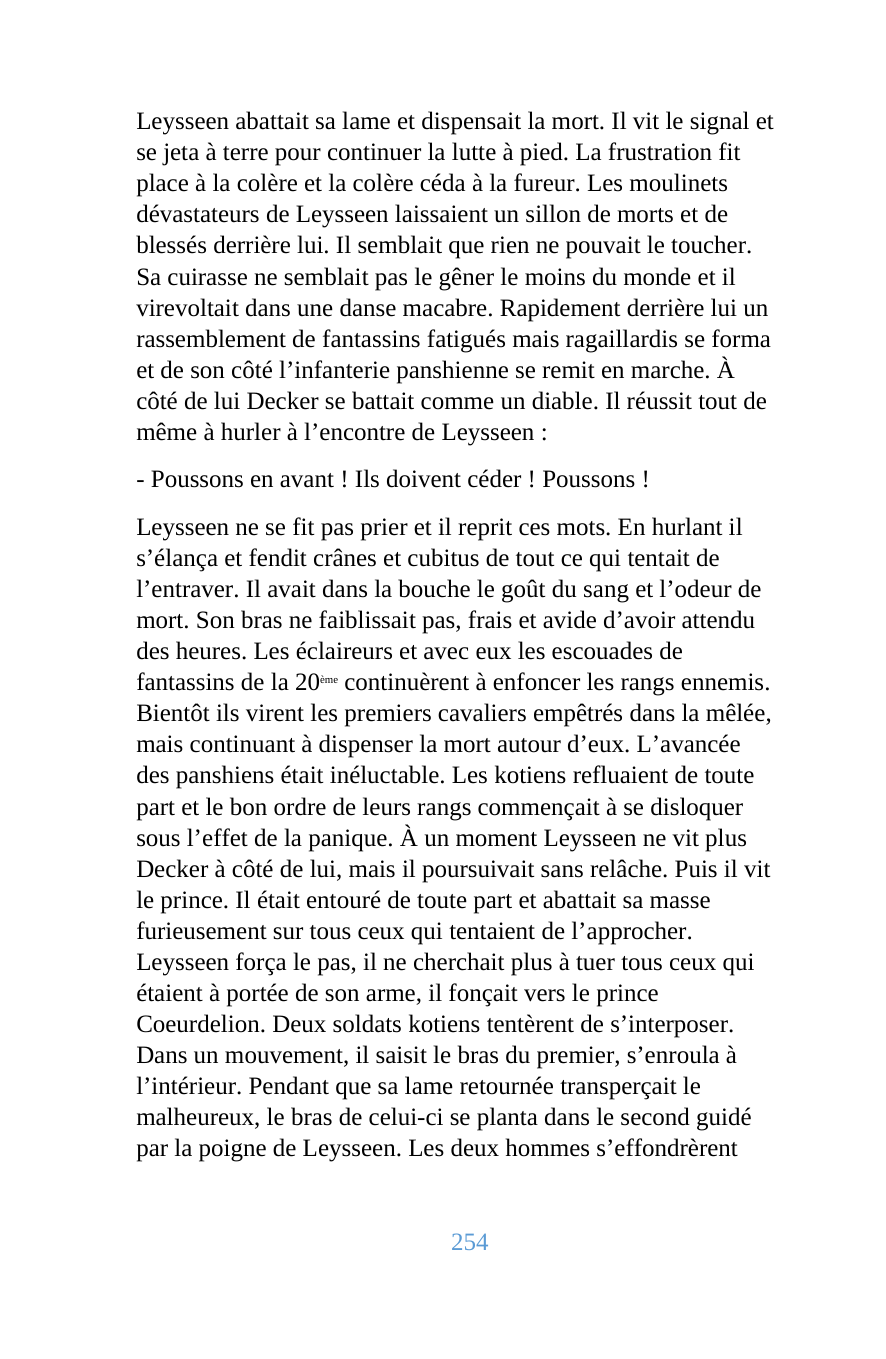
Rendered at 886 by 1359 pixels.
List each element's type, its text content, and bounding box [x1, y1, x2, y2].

text Leysseen abattait sa lame et dispensait la mort. Il vit le signal et se jeta à terre pour continuer la lutte à pied. La frustration fit place à la colère et la colère céda à la fureur. Les moulinets dévastateurs de Leysseen laissaient un sillon de morts et de blessés derrière lui. Il semblait que rien ne pouvait le toucher. Sa cuirasse ne semblait pas le gêner le moins du monde et il virevoltait dans une danse macabre. Rapidement derrière lui un rassemblement de fantassins fatigués mais ragaillardis se forma et de son côté l’infanterie panshienne se remit en marche. À côté de lui Decker se battait comme un diable. Il réussit tout de même à hurler à l’encontre de Leysseen : [136, 106, 779, 446]
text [136, 512, 779, 1162]
text - Poussons en avant ! Ils doivent céder ! Poussons ! [136, 464, 779, 493]
